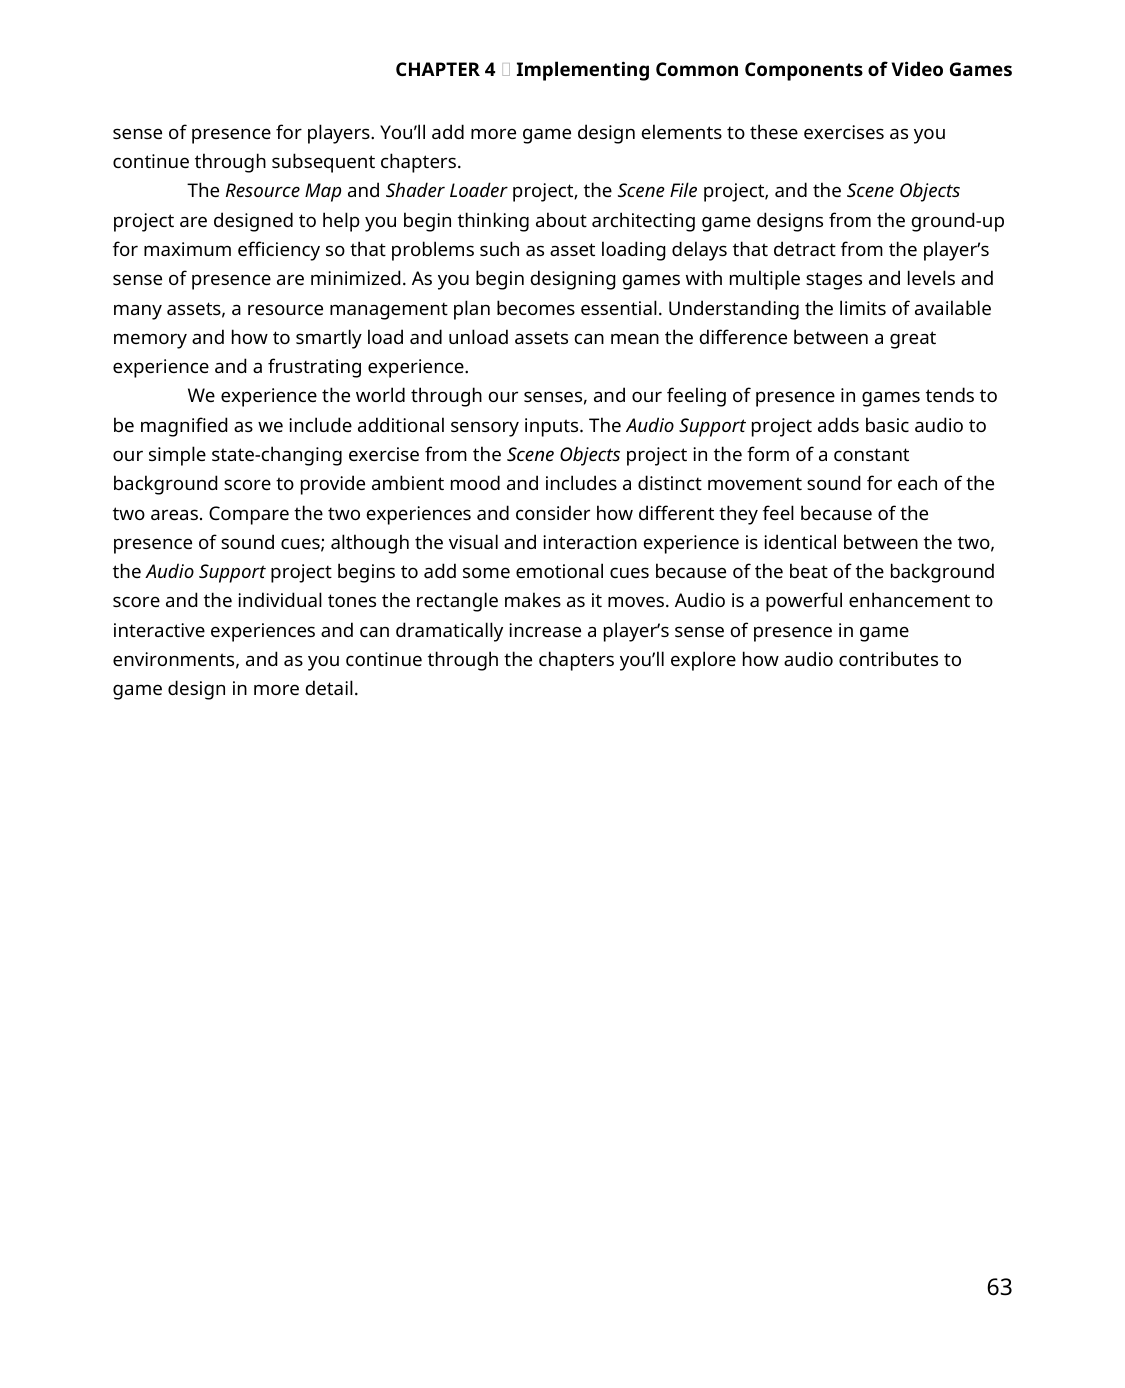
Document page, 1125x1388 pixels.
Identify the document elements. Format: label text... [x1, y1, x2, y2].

text The Resource Map and Shader Loader project, the Scene File project, and the Scene Objects project are designed to help you begin thinking about architecting game designs from the ground-up for maximum efficiency so that problems such as asset loading delays that detract from the player’s sense of presence are minimized. As you begin designing games with multiple stages and levels and many assets, a resource management plan becomes essential. Understanding the limits of available memory and how to smartly load and unload assets can mean the difference between a great experience and a frustrating experience. [112, 178, 1012, 379]
text We experience the world through our senses, and our feeling of presence in games tends to be magnified as we include additional sensory inputs. The Audio Support project adds basic audio to our simple state-changing exercise from the Scene Objects project in the form of a constant background score to provide ambient mood and includes a distinct movement sound for each of the two areas. Compare the two experiences and consider how different they feel because of the presence of sound cues; although the visual and interaction experience is identical between the two, the Audio Support project begins to add some emotional cues because of the beat of the background score and the individual tones the rectangle makes as it moves. Audio is a powerful enhancement to interactive experiences and can dramatically increase a player’s sense of presence in game environments, and as you continue through the chapters you’ll explore how audio contributes to game design in more detail. [112, 383, 1012, 701]
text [112, 119, 1012, 174]
